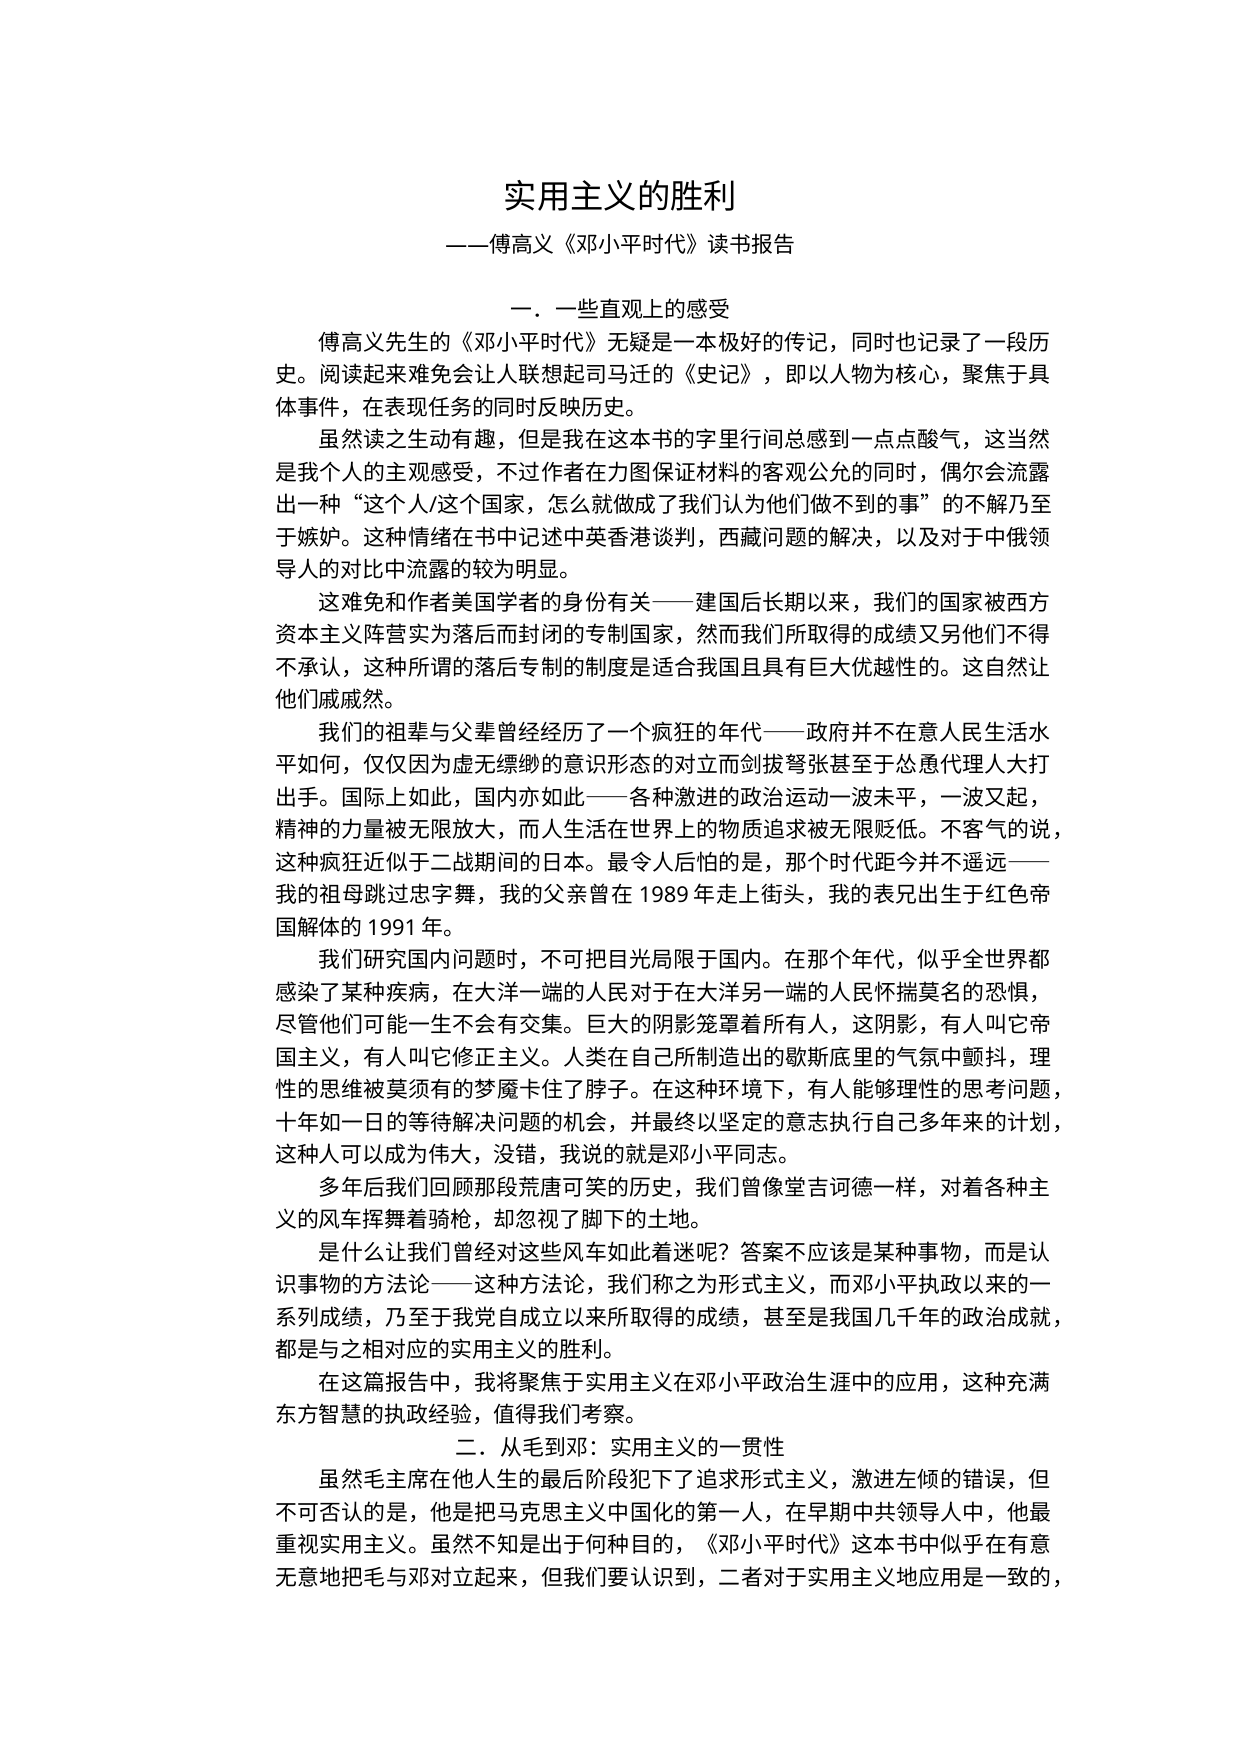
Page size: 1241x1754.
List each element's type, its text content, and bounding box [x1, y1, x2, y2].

list 这难免和作者美国学者的身份有关——建国后长期以来，我们的国家被西方资本主义阵营实为落后而封闭的专制国家，然而我们所取得的成绩又另他们不得不承认，这种所谓的落后专制的制度是适合我国且具有巨大优越性的。这自然让他们戚戚然。 [275, 584, 1053, 714]
list 在这篇报告中，我将聚焦于实用主义在邓小平政治生涯中的应用，这种充满东方智慧的执政经验，值得我们考察。 [275, 1364, 1053, 1429]
list 一些直观上的感受 [187, 292, 1053, 324]
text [275, 1462, 1053, 1592]
list 傅高义先生的《邓小平时代》无疑是一本极好的传记，同时也记录了一段历史。阅读起来难免会让人联想起司马迁的《史记》，即以人物为核心，聚焦于具体事件，在表现任务的同时反映历史。 [275, 324, 1053, 422]
list 我们研究国内问题时，不可把目光局限于国内。在那个年代，似乎全世界都感染了某种疾病，在大洋一端的人民对于在大洋另一端的人民怀揣莫名的恐惧，尽管他们可能一生不会有交集。巨大的阴影笼罩着所有人，这阴影，有人叫它帝国主义，有人叫它修正主义。人类在自己所制造出的歇斯底里的气氛中颤抖，理性的思维被莫须有的梦魇卡住了脖子。在这种环境下，有人能够理性的思考问题，十年如一日的等待解决问题的机会，并最终以坚定的意志执行自己多年来的计划，这种人可以成为伟大，没错，我说的就是邓小平同志。 [275, 942, 1053, 1169]
list 虽然读之生动有趣，但是我在这本书的字里行间总感到一点点酸气，这当然是我个人的主观感受，不过作者在力图保证材料的客观公允的同时，偶尔会流露出一种“这个人/这个国家，怎么就做成了我们认为他们做不到的事”的不解乃至于嫉妒。这种情绪在书中记述中英香港谈判，西藏问题的解决，以及对于中俄领导人的对比中流露的较为明显。 [275, 422, 1053, 584]
text ——傅高义《邓小平时代》读书报告 [187, 227, 1053, 259]
list 多年后我们回顾那段荒唐可笑的历史，我们曾像堂吉诃德一样，对着各种主义的风车挥舞着骑枪，却忽视了脚下的土地。 [275, 1169, 1053, 1234]
list 从毛到邓：实用主义的一贯性 [187, 1429, 1053, 1462]
list 我们的祖辈与父辈曾经经历了一个疯狂的年代——政府并不在意人民生活水平如何，仅仅因为虚无缥缈的意识形态的对立而剑拔弩张甚至于怂恿代理人大打出手。国际上如此，国内亦如此——各种激进的政治运动一波未平，一波又起，精神的力量被无限放大，而人生活在世界上的物质追求被无限贬低。不客气的说，这种疯狂近似于二战期间的日本。最令人后怕的是，那个时代距今并不遥远——我的祖母跳过忠字舞，我的父亲曾在1989年走上街头，我的表兄出生于红色帝国解体的1991年。 [275, 714, 1053, 942]
text 实用主义的胜利 [187, 162, 1053, 227]
list 是什么让我们曾经对这些风车如此着迷呢？答案不应该是某种事物，而是认识事物的方法论——这种方法论，我们称之为形式主义，而邓小平执政以来的一系列成绩，乃至于我党自成立以来所取得的成绩，甚至是我国几千年的政治成就，都是与之相对应的实用主义的胜利。 [275, 1234, 1053, 1364]
